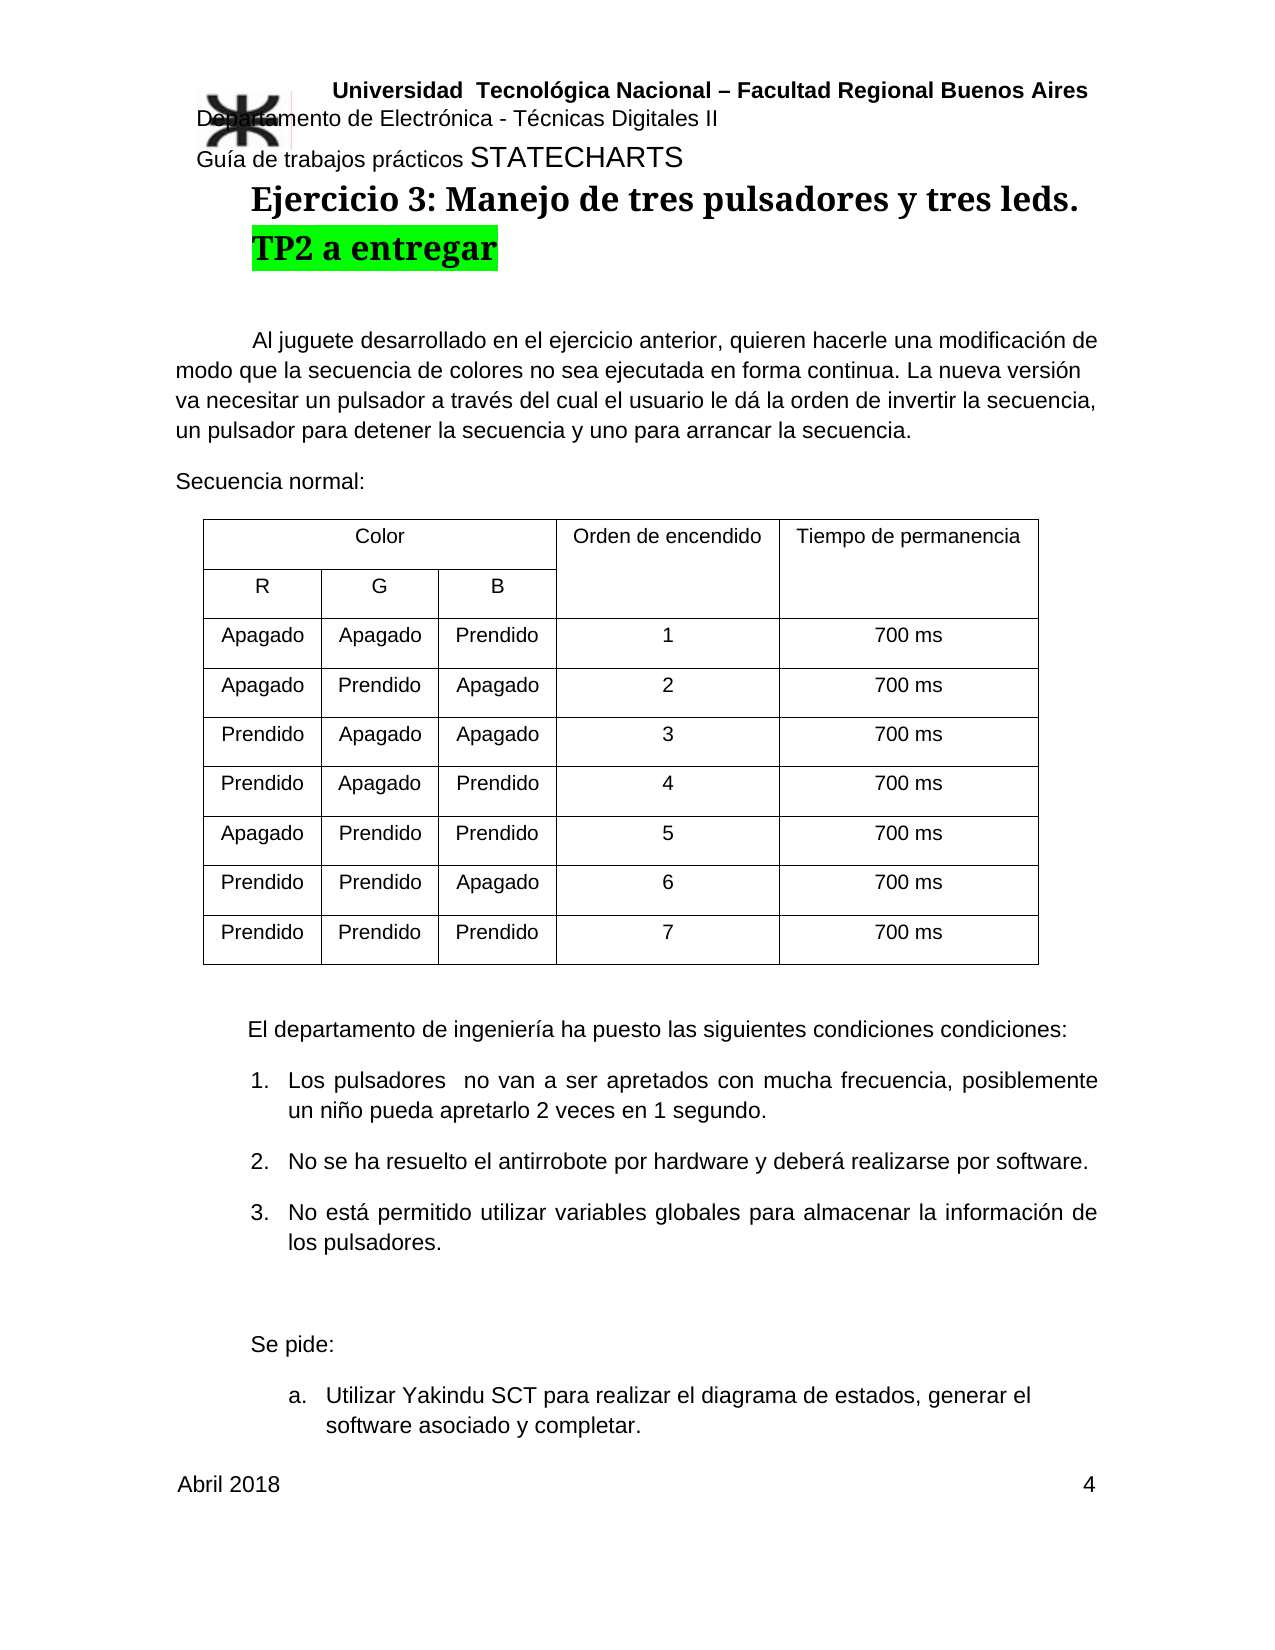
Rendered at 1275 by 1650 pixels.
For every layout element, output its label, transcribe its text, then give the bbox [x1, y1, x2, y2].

table_cell Prendido [439, 916, 556, 964]
table_header Color [321, 520, 438, 569]
table_cell Apagado [204, 669, 321, 717]
table_cell R [204, 570, 321, 618]
list Los pulsadores no van a ser apretados con mucha frecuencia, posiblemente un niño pueda apretarlo 2 veces en 1 segundo. [250, 1067, 1099, 1123]
table_cell Prendido [204, 916, 321, 964]
table_cell Apagado [439, 669, 556, 717]
table_cell 3 [557, 718, 779, 766]
picture [196, 91, 293, 150]
table_cell 700 ms [780, 817, 1038, 865]
subtitle Ejercicio 3: Manejo de tres pulsadores y tres leds. TP2 a entregar [251, 176, 1098, 271]
table_cell Prendido [322, 916, 438, 964]
table_cell Prendido [322, 669, 438, 717]
table_cell Apagado [204, 817, 321, 865]
table_cell B [439, 570, 556, 618]
table_cell 700 ms [780, 718, 1038, 766]
table_cell 6 [557, 866, 779, 914]
list Utilizar Yakindu SCT para realizar el diagrama de estados, generar el software asociado y completar. [288, 1382, 1095, 1438]
table_cell Prendido [439, 817, 556, 865]
table_cell Apagado [204, 619, 321, 668]
table_cell Prendido [204, 718, 321, 766]
table_header Orden de encendido [557, 520, 779, 618]
list No está permitido utilizar variables globales para almacenar la información de los pulsadores. [250, 1199, 1099, 1255]
table_cell 700 ms [780, 866, 1038, 914]
table_cell 5 [557, 817, 779, 865]
table_cell Apagado [439, 718, 556, 766]
table_cell 7 [557, 916, 779, 964]
table_cell Prendido [439, 767, 556, 816]
table_cell Prendido [439, 619, 556, 668]
list No se ha resuelto el antirrobote por hardware y deberá realizarse por software. [250, 1148, 1099, 1174]
table_header Tiempo de permanencia [780, 520, 1038, 618]
table_cell Apagado [439, 866, 556, 914]
table_cell 1 [557, 619, 779, 668]
table_cell 700 ms [780, 669, 1038, 717]
table_cell 700 ms [780, 619, 1038, 668]
table_cell Prendido [322, 866, 438, 914]
text Al juguete desarrollado en el ejercicio anterior, quieren hacerle una modificación de modo que la secuencia de colores no sea ejecutada en forma continua. La nueva versión va necesitar un pulsador a través del cual el usuario le dá la orden de invertir la secuencia, un pulsador para detener la secuencia y uno para arrancar la secuencia. [175, 327, 1102, 443]
table_cell Prendido [204, 767, 321, 816]
table_cell Apagado [322, 767, 438, 816]
text Se pide: [250, 1331, 1099, 1358]
table_cell 700 ms [780, 767, 1038, 816]
table_header [204, 520, 321, 569]
table_cell Prendido [322, 817, 438, 865]
table_header [439, 520, 556, 569]
table_cell Apagado [322, 718, 438, 766]
table_cell Apagado [322, 619, 438, 668]
table_cell Prendido [204, 866, 321, 914]
text Secuencia normal: [175, 468, 1102, 494]
table_cell G [322, 570, 438, 618]
text El departamento de ingeniería ha puesto las siguientes condiciones condiciones: [177, 1016, 1102, 1042]
table_cell 4 [557, 767, 779, 816]
table_cell 2 [557, 669, 779, 717]
table_cell 700 ms [780, 916, 1038, 964]
